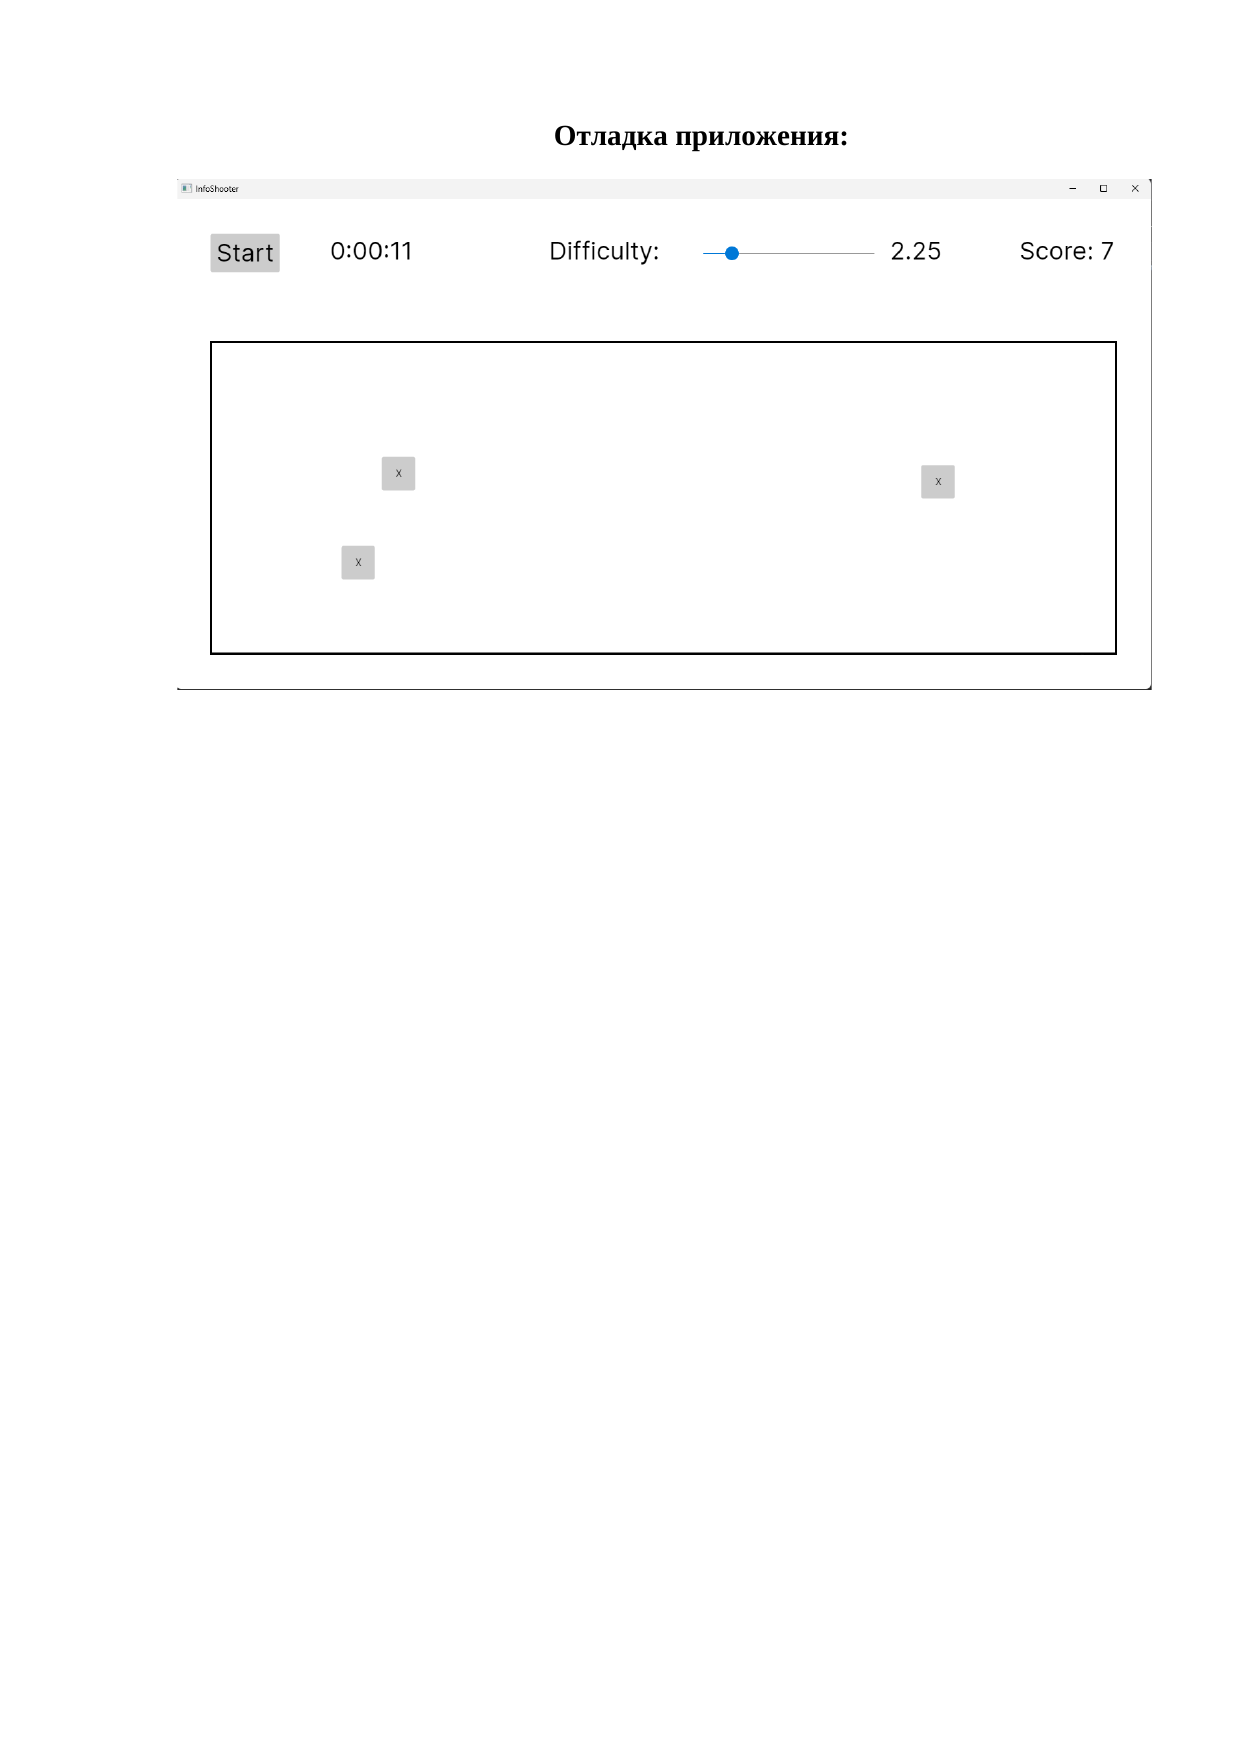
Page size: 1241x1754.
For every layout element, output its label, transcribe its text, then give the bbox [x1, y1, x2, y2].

text Отладка приложения: [177, 118, 1152, 152]
picture [177, 179, 1152, 690]
